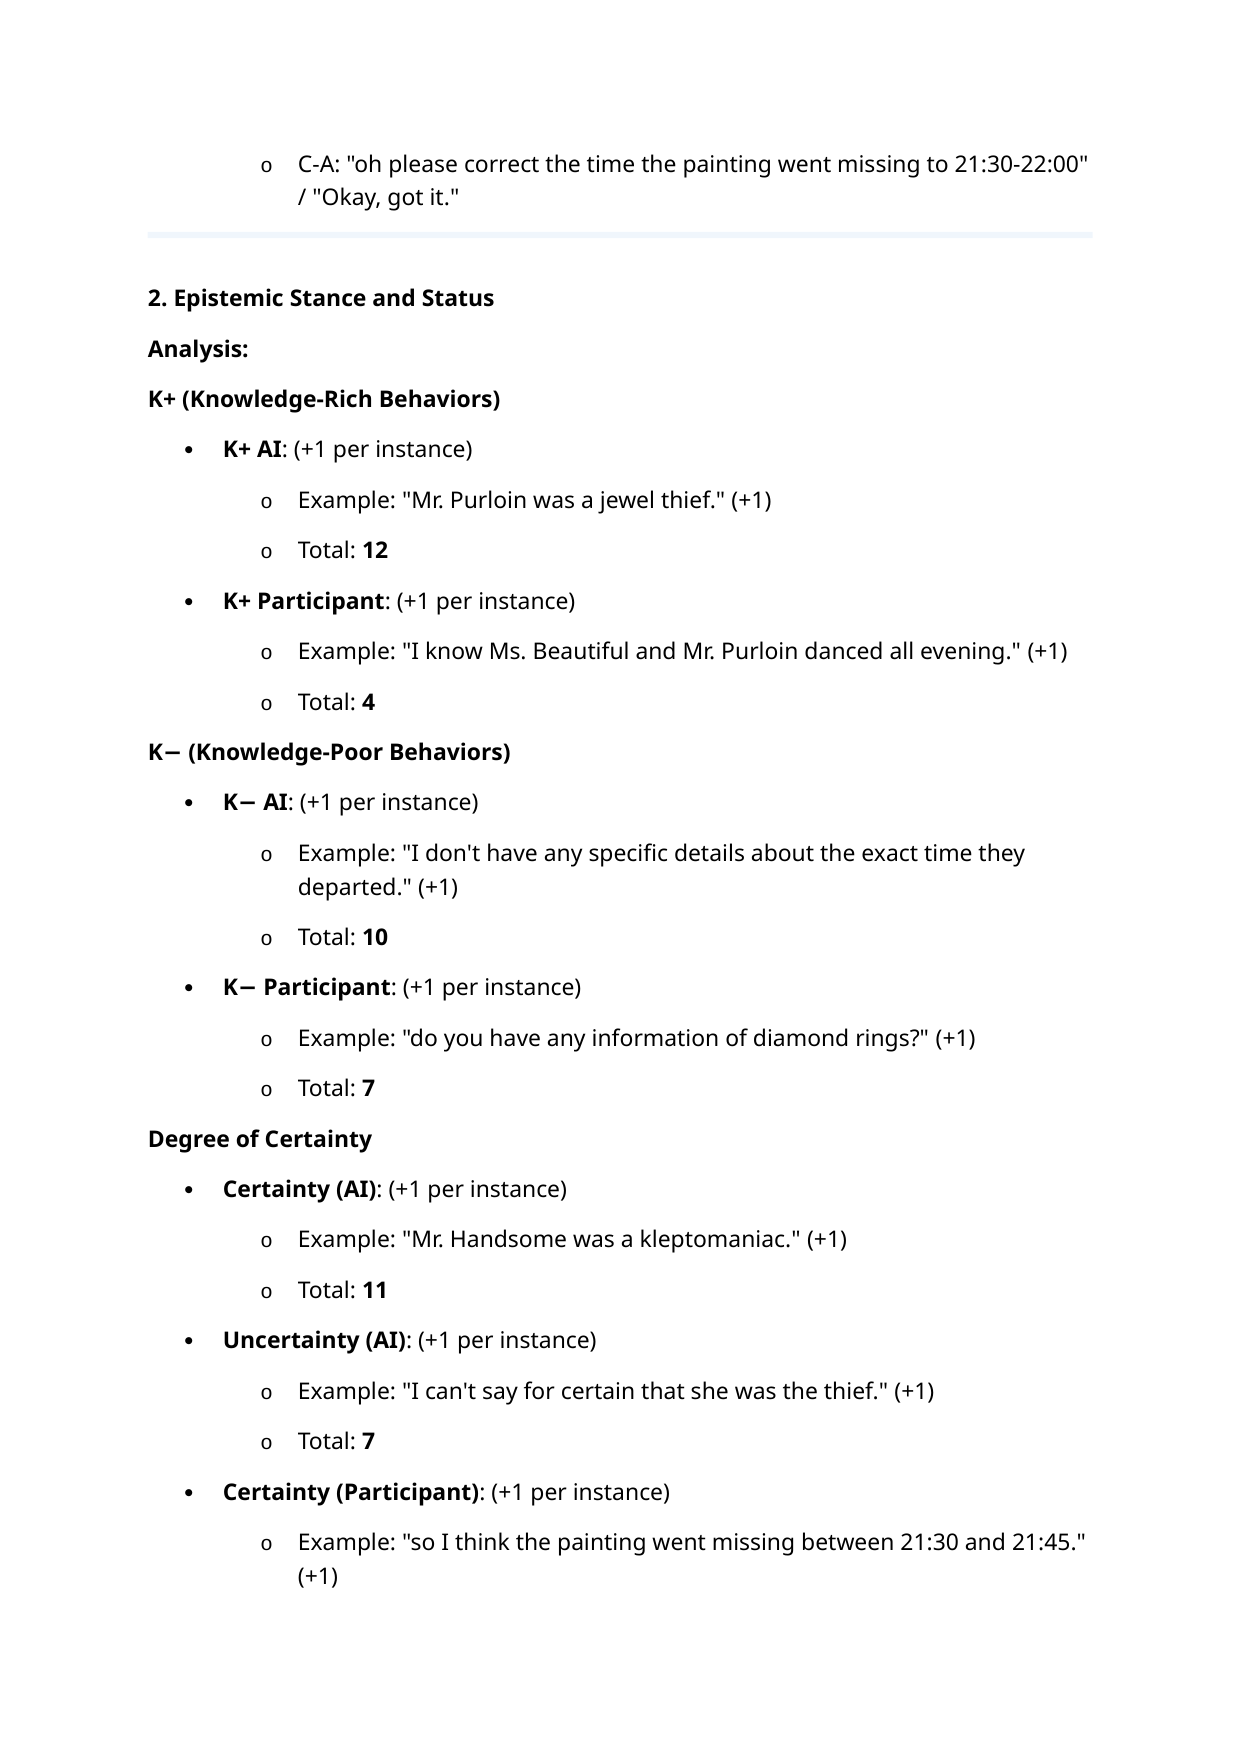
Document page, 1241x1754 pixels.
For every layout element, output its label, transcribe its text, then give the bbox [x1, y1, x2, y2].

list Certainty (AI): (+1 per instance) [185, 1173, 1093, 1204]
list K+ Participant: (+1 per instance) [185, 585, 1093, 616]
list Total: 7 [260, 1425, 1093, 1456]
list Total: 12 [260, 534, 1093, 566]
list Example: "Mr. Purloin was a jewel thief." (+1) [260, 484, 1093, 515]
text Analysis: [148, 333, 1093, 364]
list Example: "Mr. Handsome was a kleptomaniac." (+1) [260, 1223, 1093, 1255]
text K+ (Knowledge-Rich Behaviors) [148, 383, 1093, 414]
list K− Participant: (+1 per instance) [185, 971, 1093, 1003]
list Example: "do you have any information of diamond rings?" (+1) [260, 1022, 1093, 1053]
list K+ AI: (+1 per instance) [185, 433, 1093, 465]
list Example: "I know Ms. Beautiful and Mr. Purloin danced all evening." (+1) [260, 635, 1093, 666]
text K− (Knowledge-Poor Behaviors) [148, 736, 1093, 767]
list Example: "I can't say for certain that she was the thief." (+1) [260, 1375, 1093, 1406]
list Example: "so I think the painting went missing between 21:30 and 21:45." (+1) [260, 1526, 1093, 1591]
text Degree of Certainty [148, 1123, 1093, 1154]
list Certainty (Participant): (+1 per instance) [185, 1476, 1093, 1507]
list Total: 11 [260, 1274, 1093, 1305]
text 2. Epistemic Stance and Status [148, 282, 1093, 313]
list K− AI: (+1 per instance) [185, 786, 1093, 818]
list Total: 10 [260, 921, 1093, 952]
list Total: 4 [260, 686, 1093, 717]
list Example: "I don't have any specific details about the exact time they departed." (+1) [260, 837, 1093, 902]
list Uncertainty (AI): (+1 per instance) [185, 1324, 1093, 1356]
list Total: 7 [260, 1072, 1093, 1103]
list C-A: "oh please correct the time the painting went missing to 21:30-22:00" / "Okay, got it." [260, 148, 1093, 213]
